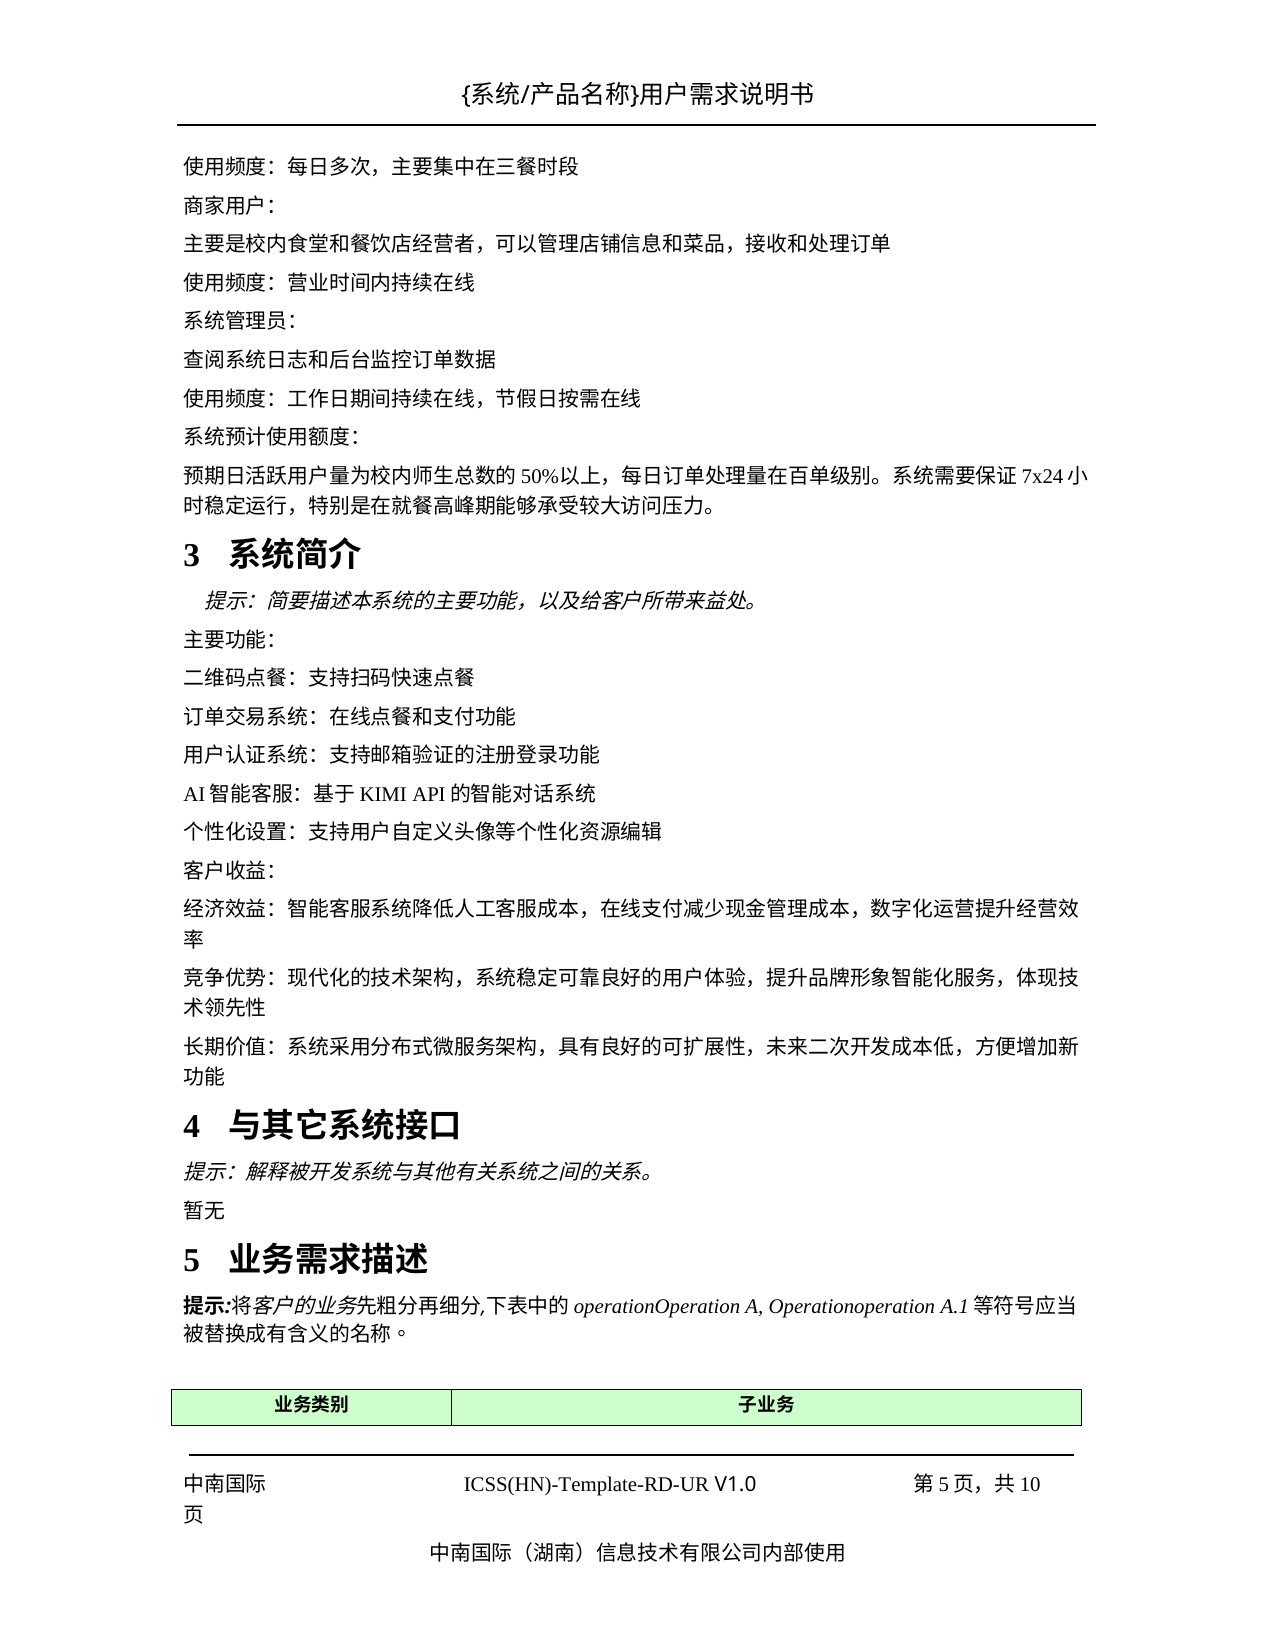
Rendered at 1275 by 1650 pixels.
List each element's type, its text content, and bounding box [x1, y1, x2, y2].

list 查阅系统日志和后台监控订单数据 [183, 343, 1092, 373]
text 提示：解释被开发系统与其他有关系统之间的关系。 [183, 1155, 1092, 1186]
text 提示:将客户的业务先粗分再细分,下表中的operationOperation A, Operationoperation A.1等符号应当被替换成有含义的名称。 [183, 1289, 1092, 1348]
subtitle 系统简介 [183, 528, 1092, 576]
table_header 业务类别 [172, 1390, 451, 1425]
list 商家用户： [183, 189, 1092, 219]
list 订单交易系统：在线点餐和支付功能 [183, 700, 1092, 730]
list 使用频度：营业时间内持续在线 [183, 266, 1092, 296]
list 使用频度：工作日期间持续在线，节假日按需在线 [183, 382, 1092, 412]
table_header 子业务 [452, 1390, 1081, 1425]
list 预期日活跃用户量为校内师生总数的50%以上，每日订单处理量在百单级别。系统需要保证7x24小时稳定运行，特别是在就餐高峰期能够承受较大访问压力。 [183, 459, 1092, 519]
list 系统管理员： [183, 305, 1092, 335]
text 主要功能： [183, 623, 1092, 653]
text 客户收益： [183, 854, 1092, 884]
text AI智能客服：基于KIMI API的智能对话系统 [183, 777, 1092, 807]
text 暂无 [183, 1194, 1092, 1224]
text 经济效益：智能客服系统降低人工客服成本，在线支付减少现金管理成本，数字化运营提升经营效率 [183, 893, 1092, 953]
subtitle 与其它系统接口 [183, 1099, 1092, 1147]
text 个性化设置：支持用户自定义头像等个性化资源编辑 [183, 816, 1092, 846]
text 竞争优势：现代化的技术架构，系统稳定可靠良好的用户体验，提升品牌形象智能化服务，体现技术领先性 [183, 961, 1092, 1022]
list 二维码点餐：支持扫码快速点餐 [183, 661, 1092, 692]
subtitle 业务需求描述 [183, 1232, 1092, 1281]
list 主要是校内食堂和餐饮店经营者，可以管理店铺信息和菜品，接收和处理订单 [183, 228, 1092, 258]
list 系统预计使用额度： [183, 420, 1092, 451]
list 使用频度：每日多次，主要集中在三餐时段 [183, 151, 1092, 181]
text 长期价值：系统采用分布式微服务架构，具有良好的可扩展性，未来二次开发成本低，方便增加新功能 [183, 1030, 1092, 1091]
text 提示：简要描述本系统的主要功能，以及给客户所带来益处。 [183, 584, 1092, 614]
text 用户认证系统：支持邮箱验证的注册登录功能 [183, 738, 1092, 769]
